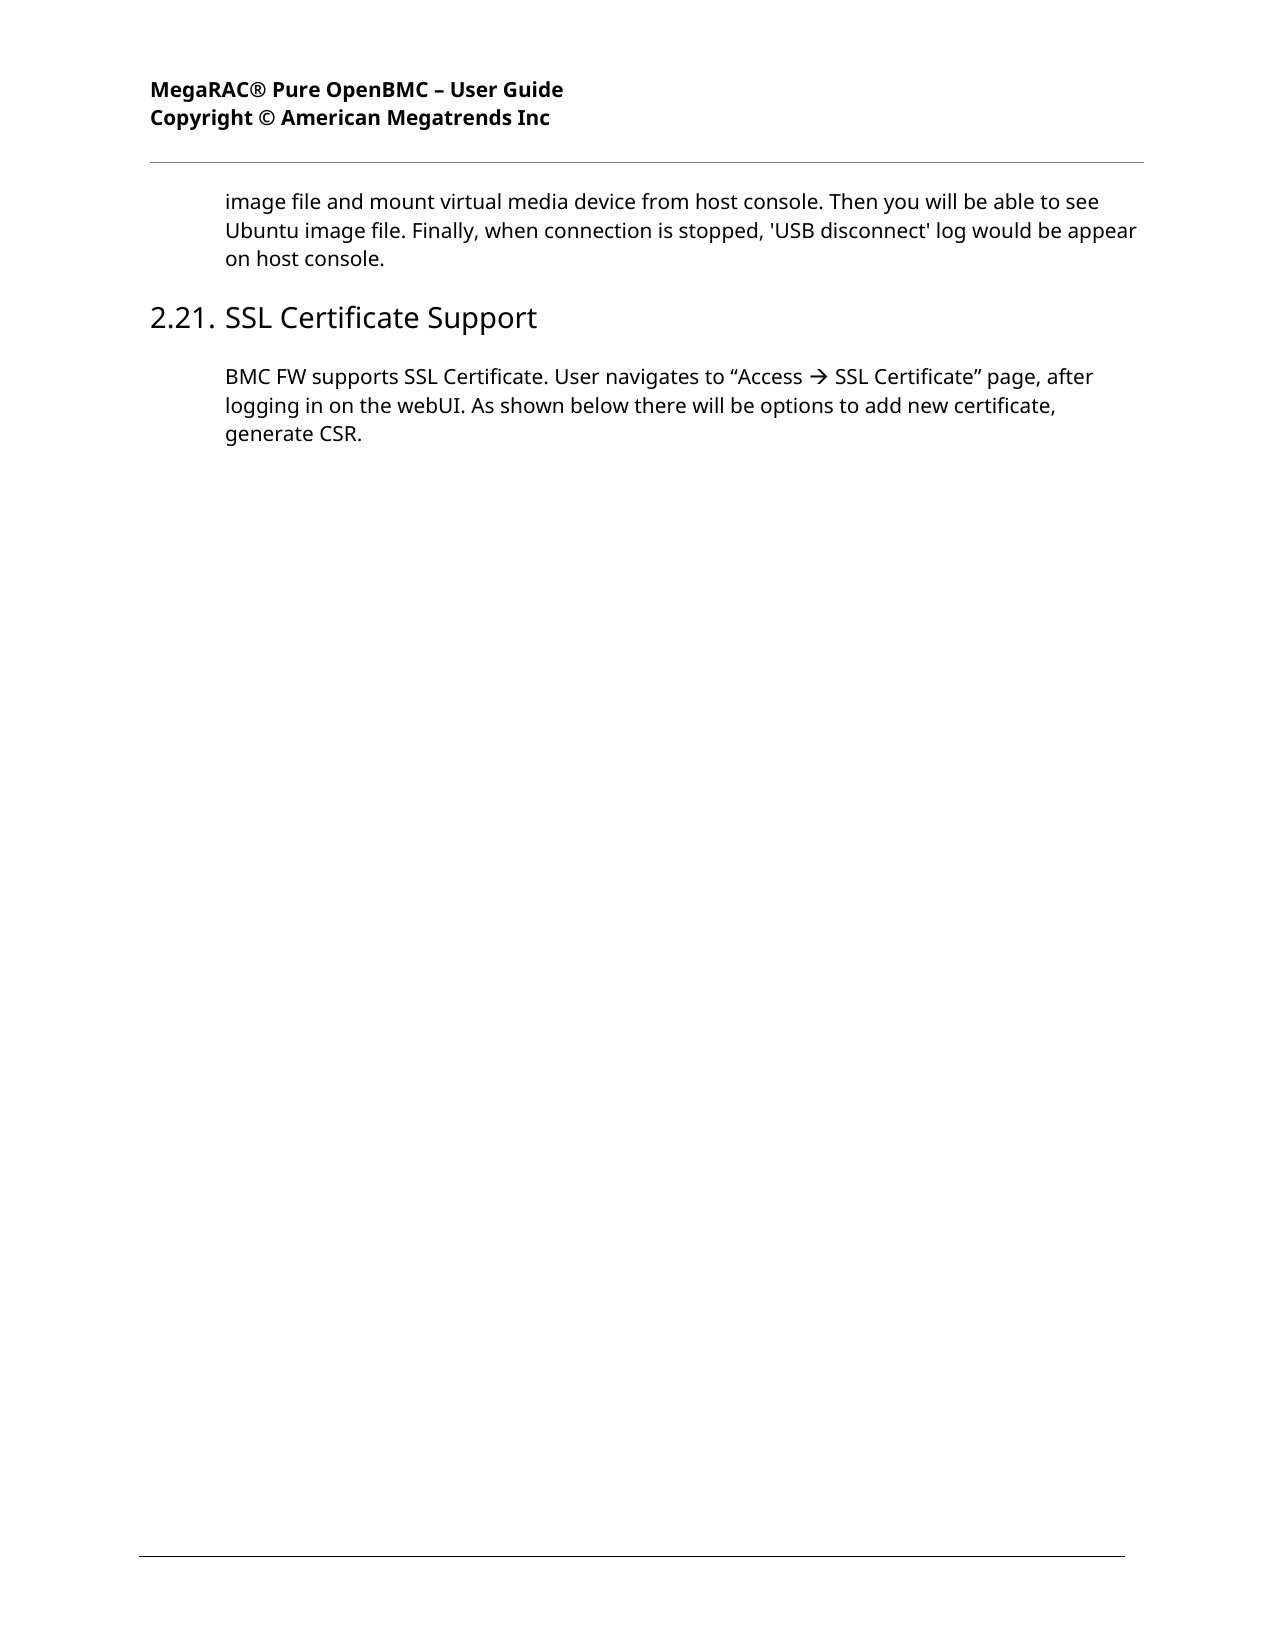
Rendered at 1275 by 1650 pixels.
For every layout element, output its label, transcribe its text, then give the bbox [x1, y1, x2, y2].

text BMC FW supports SSL Certificate. User navigates to “Access SSL Certificate” page, after logging in on the webUI. As shown below there will be options to add new certificate, generate CSR. [225, 362, 1144, 448]
subtitle SSL Certificate Support [150, 298, 1144, 337]
